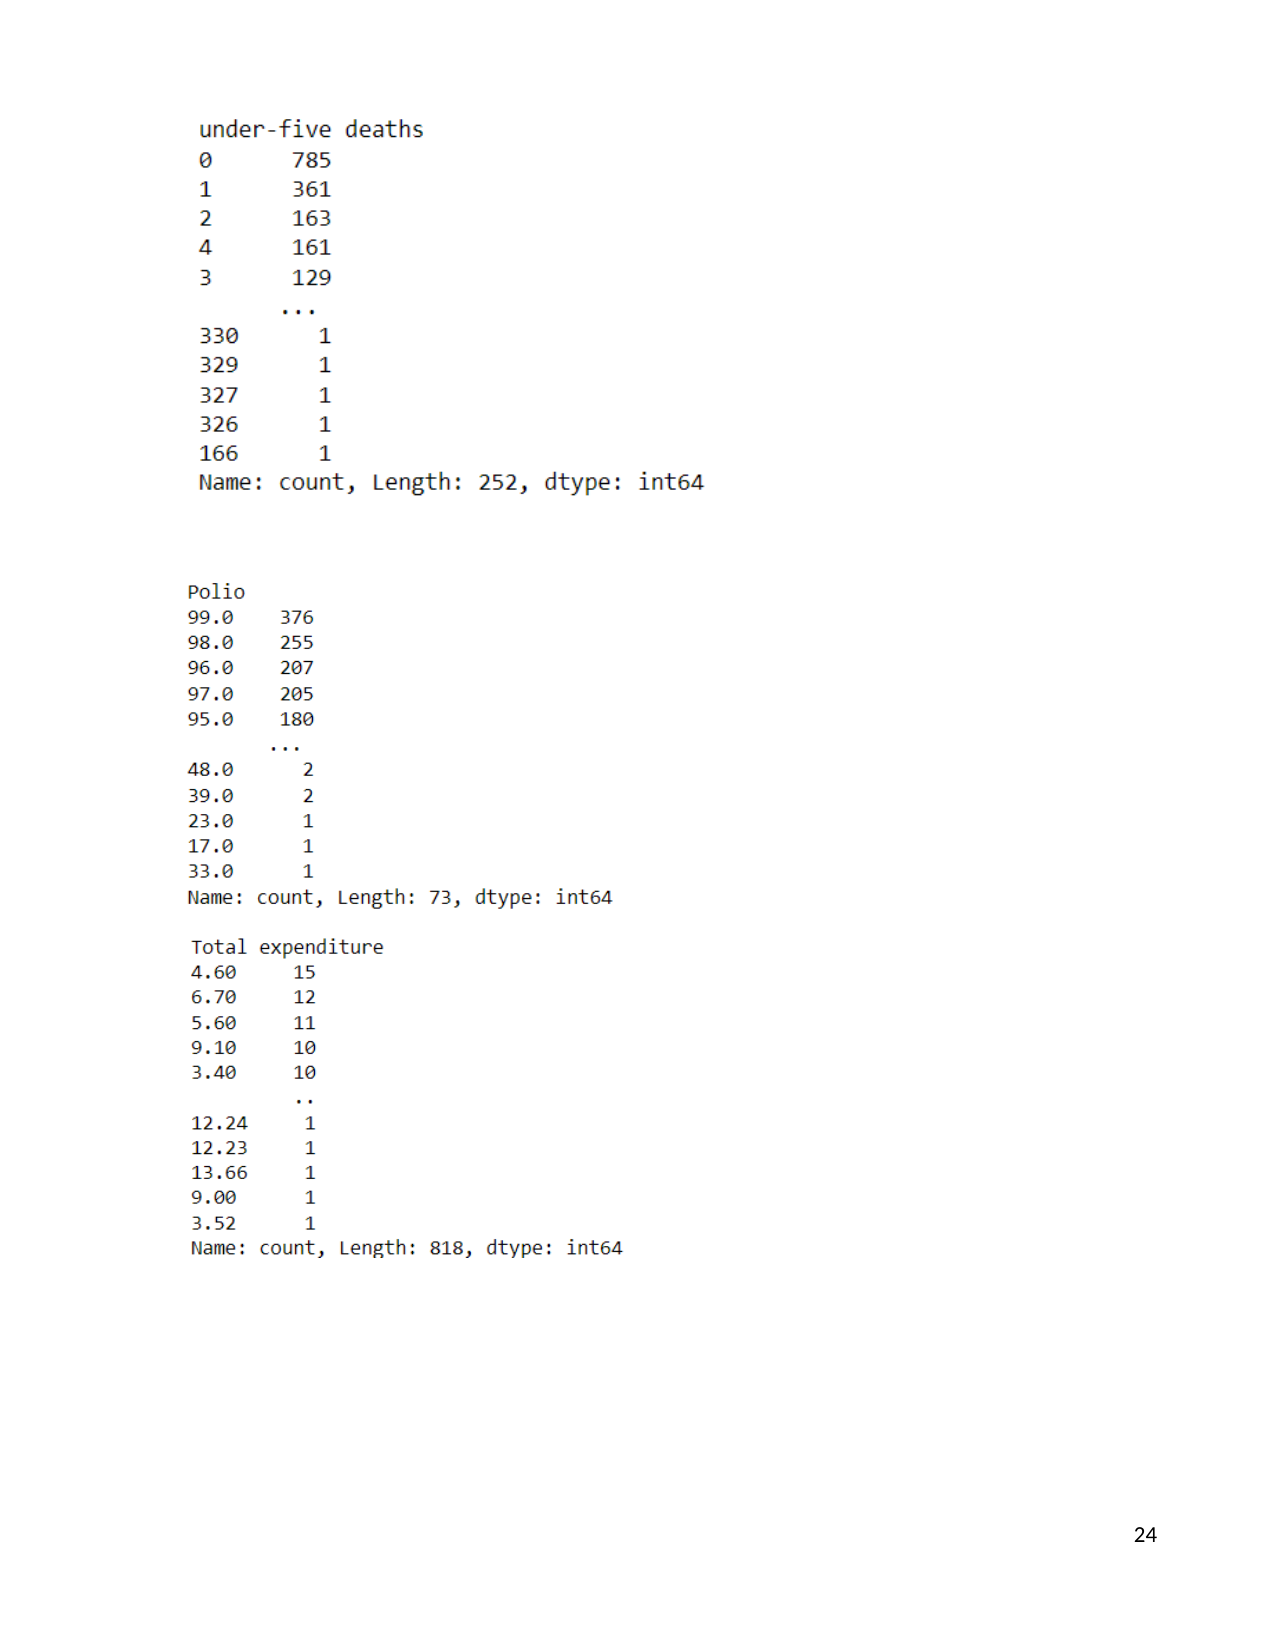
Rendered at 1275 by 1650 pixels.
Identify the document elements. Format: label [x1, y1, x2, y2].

picture [177, 582, 699, 911]
picture [177, 118, 792, 501]
picture [177, 935, 699, 1258]
